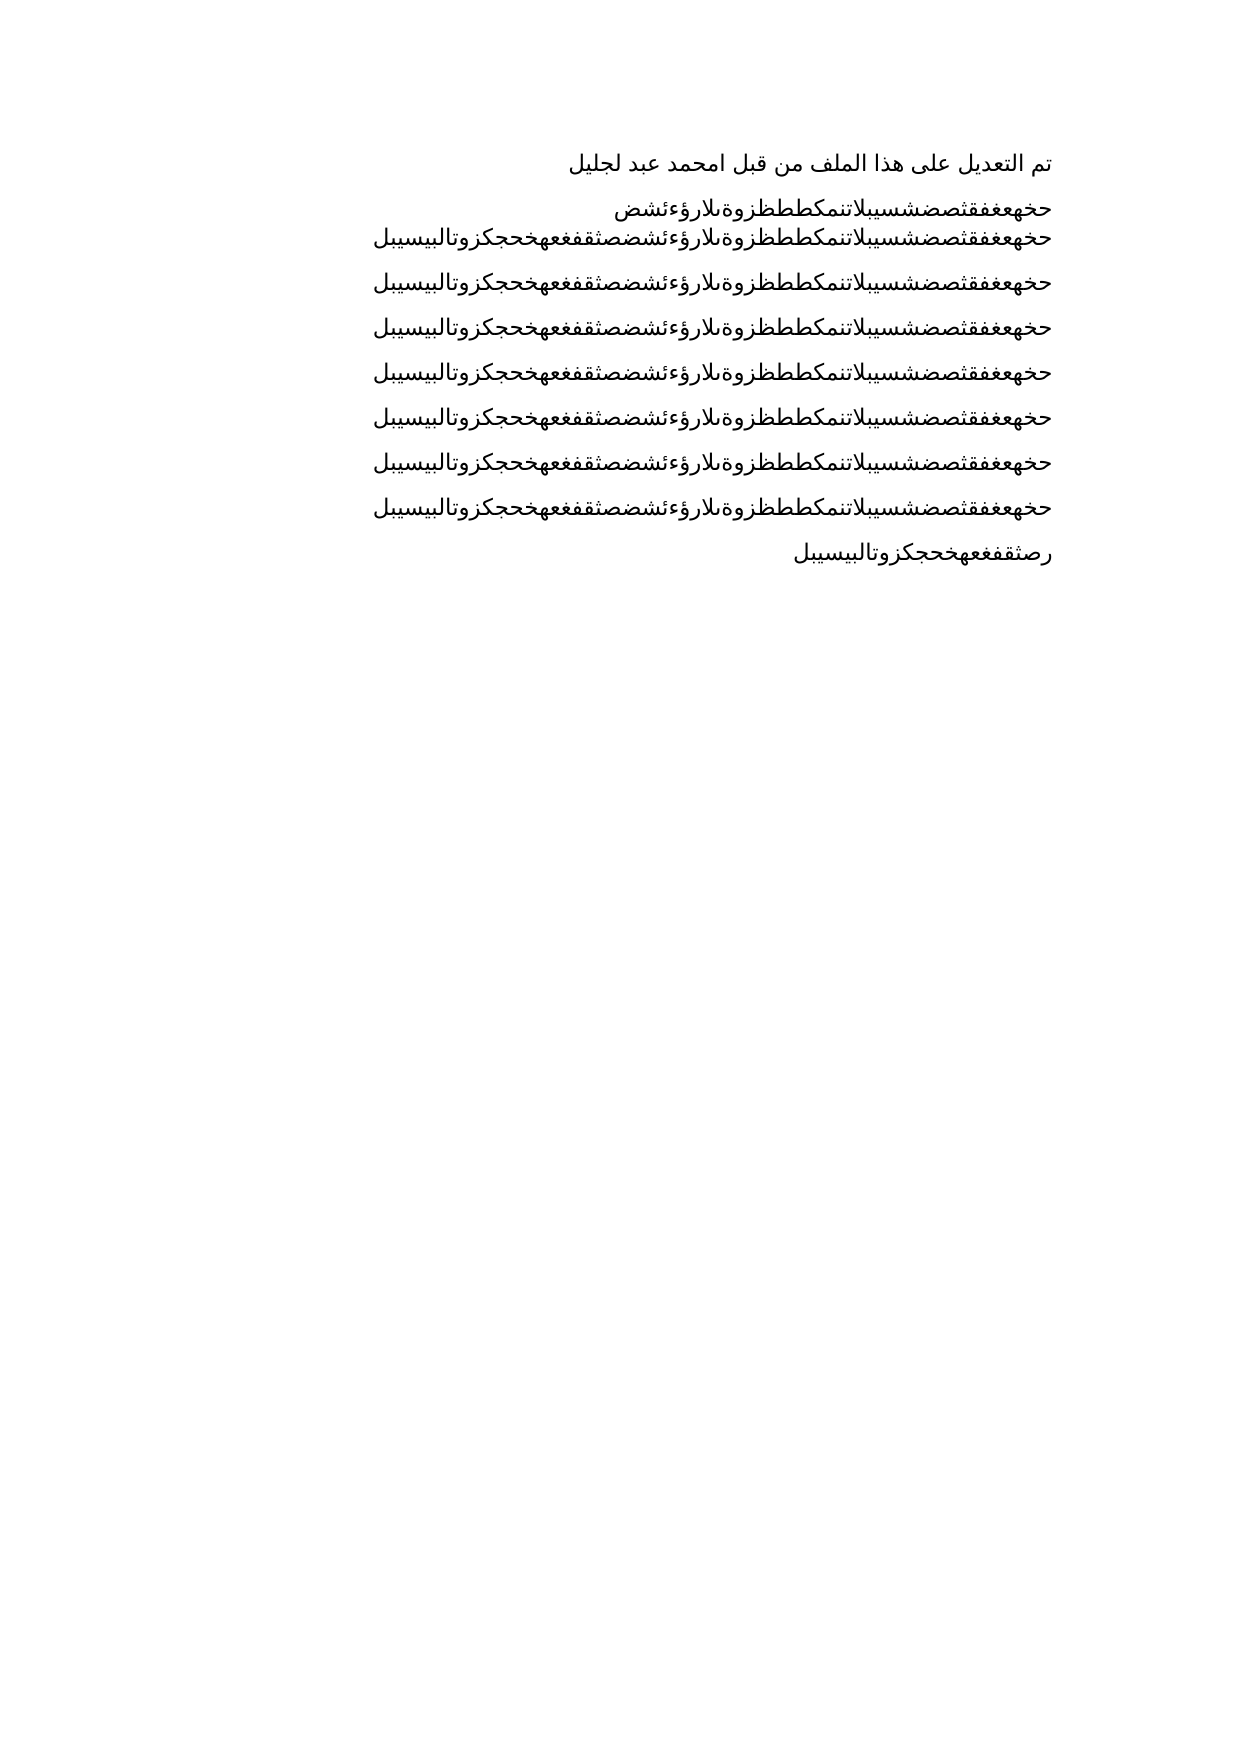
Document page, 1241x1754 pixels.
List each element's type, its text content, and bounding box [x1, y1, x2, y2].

text حخهعغفقثصضشسيبلاتنمكططظزوةىلارؤءئشضصثقفغعهخحجكزوتالبيسيبل [187, 359, 1053, 385]
text حخهعغفقثصضشسيبلاتنمكططظزوةىلارؤءئشضصثقفغعهخحجكزوتالبيسيبل [187, 494, 1053, 521]
text رصثقفغعهخحجكزوتالبيسيبل [187, 539, 1053, 566]
text حخهعغفقثصضشسيبلاتنمكططظزوةىلارؤءئشضصثقفغعهخحجكزوتالبيسيبل [187, 269, 1053, 295]
text حخهعغفقثصضشسيبلاتنمكططظزوةىلارؤءئشضصثقفغعهخحجكزوتالبيسيبل [187, 404, 1053, 430]
text حخهعغفقثصضشسيبلاتنمكططظزوةىلارؤءئشضصثقفغعهخحجكزوتالبيسيبل [187, 449, 1053, 475]
text حخهعغفقثصضشسيبلاتنمكططظزوةىلارؤءئشضصثقفغعهخحجكزوتالبيسيبل [187, 314, 1053, 340]
text تم التعديل على هذا الملف من قبل امحمد عبد لجليل [187, 150, 1053, 176]
text حخهعغفقثصضشسيبلاتنمكططظزوةىلارؤءئشض حخهعغفقثصضشسيبلاتنمكططظزوةىلارؤءئشضصثقفغعهخحجكزوتالبيسيبل [187, 195, 1053, 250]
